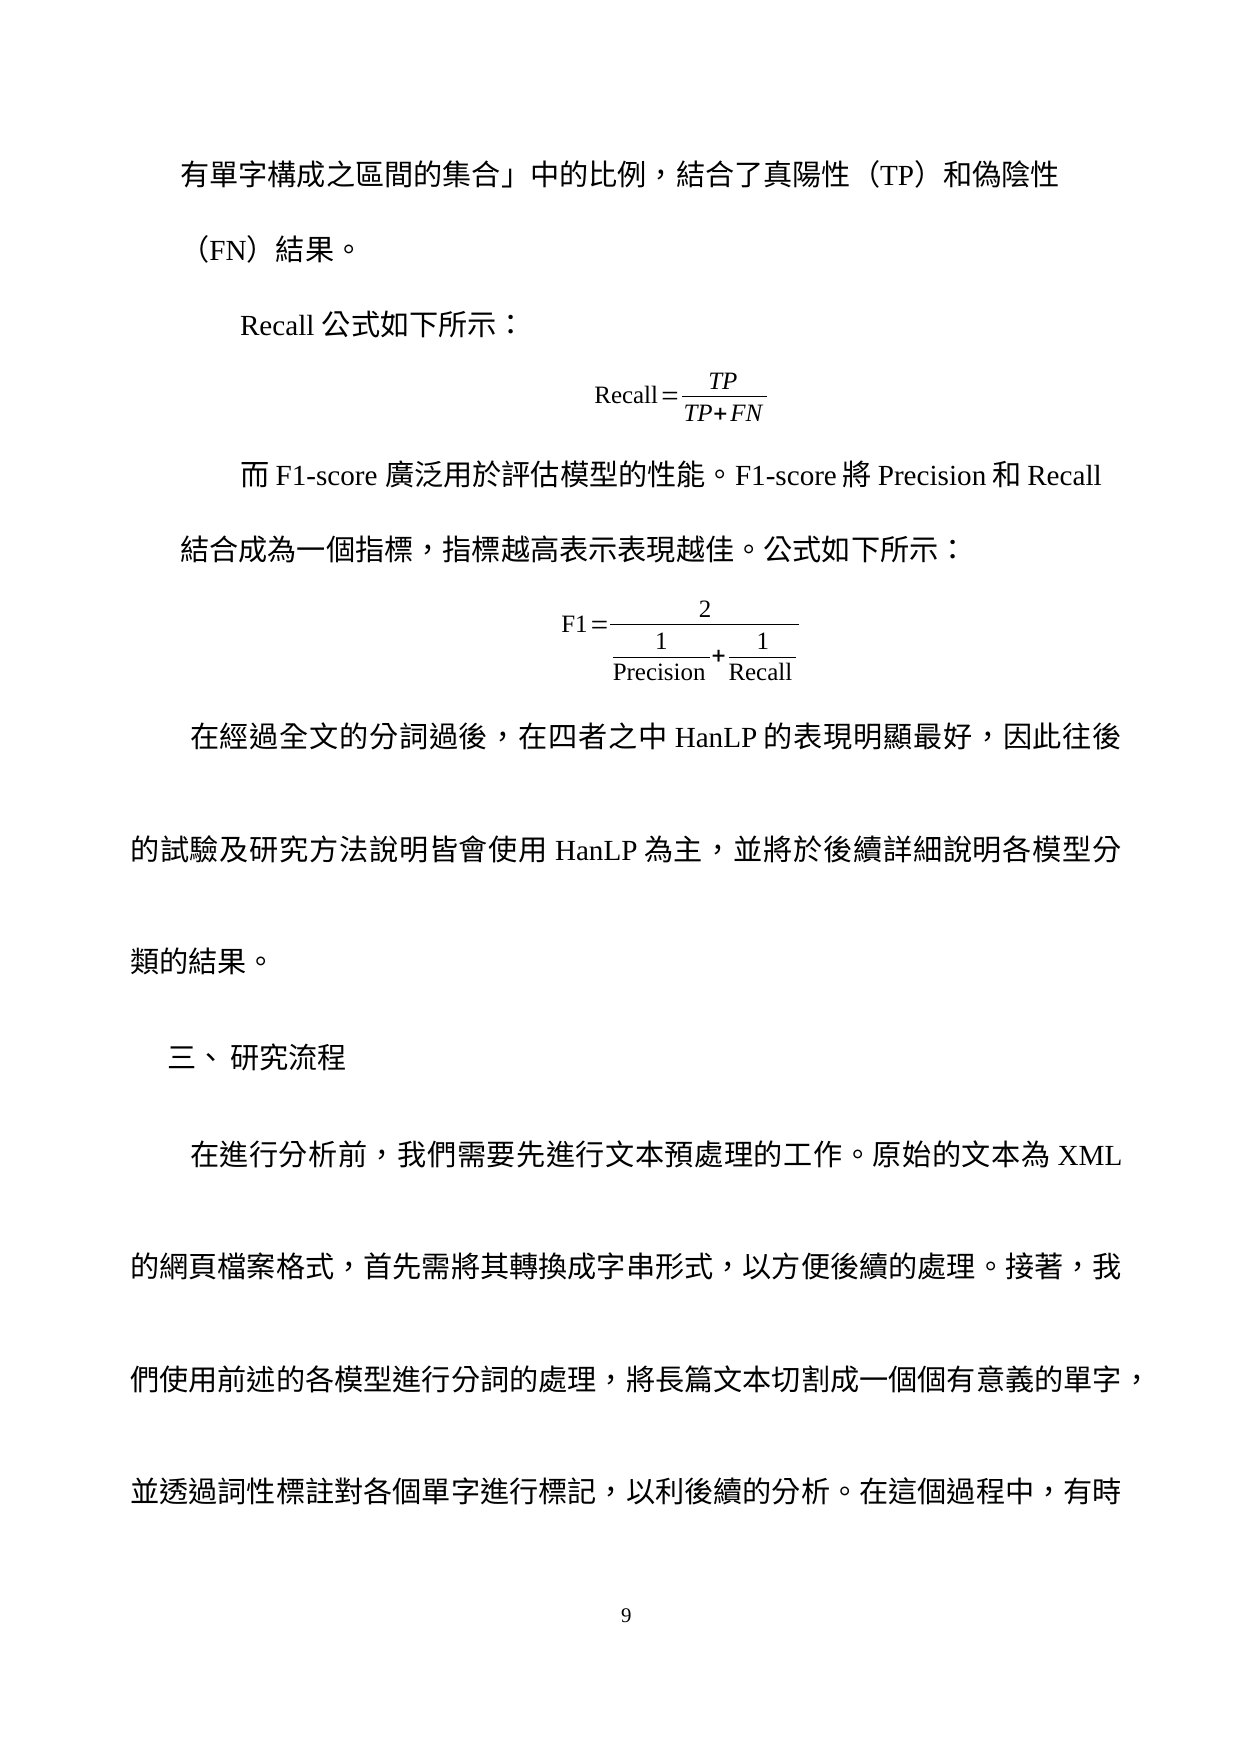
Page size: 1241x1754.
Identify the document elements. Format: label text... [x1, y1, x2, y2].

list 研究流程 [167, 1018, 1122, 1093]
list 而 F1-score 廣泛用於評估模型的性能。F1-score將Precision和Recall結合成為一個指標，指標越高表示表現越佳。公式如下所示： [180, 435, 1122, 585]
list 在經過全文的分詞過後，在四者之中HanLP的表現明顯最好，因此往後的試驗及研究方法說明皆會使用HanLP為主，並將於後續詳細說明各模型分類的結果。 [130, 697, 1122, 997]
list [180, 135, 1122, 285]
list Recall 公式如下所示： [180, 285, 1122, 360]
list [130, 1115, 1122, 1527]
